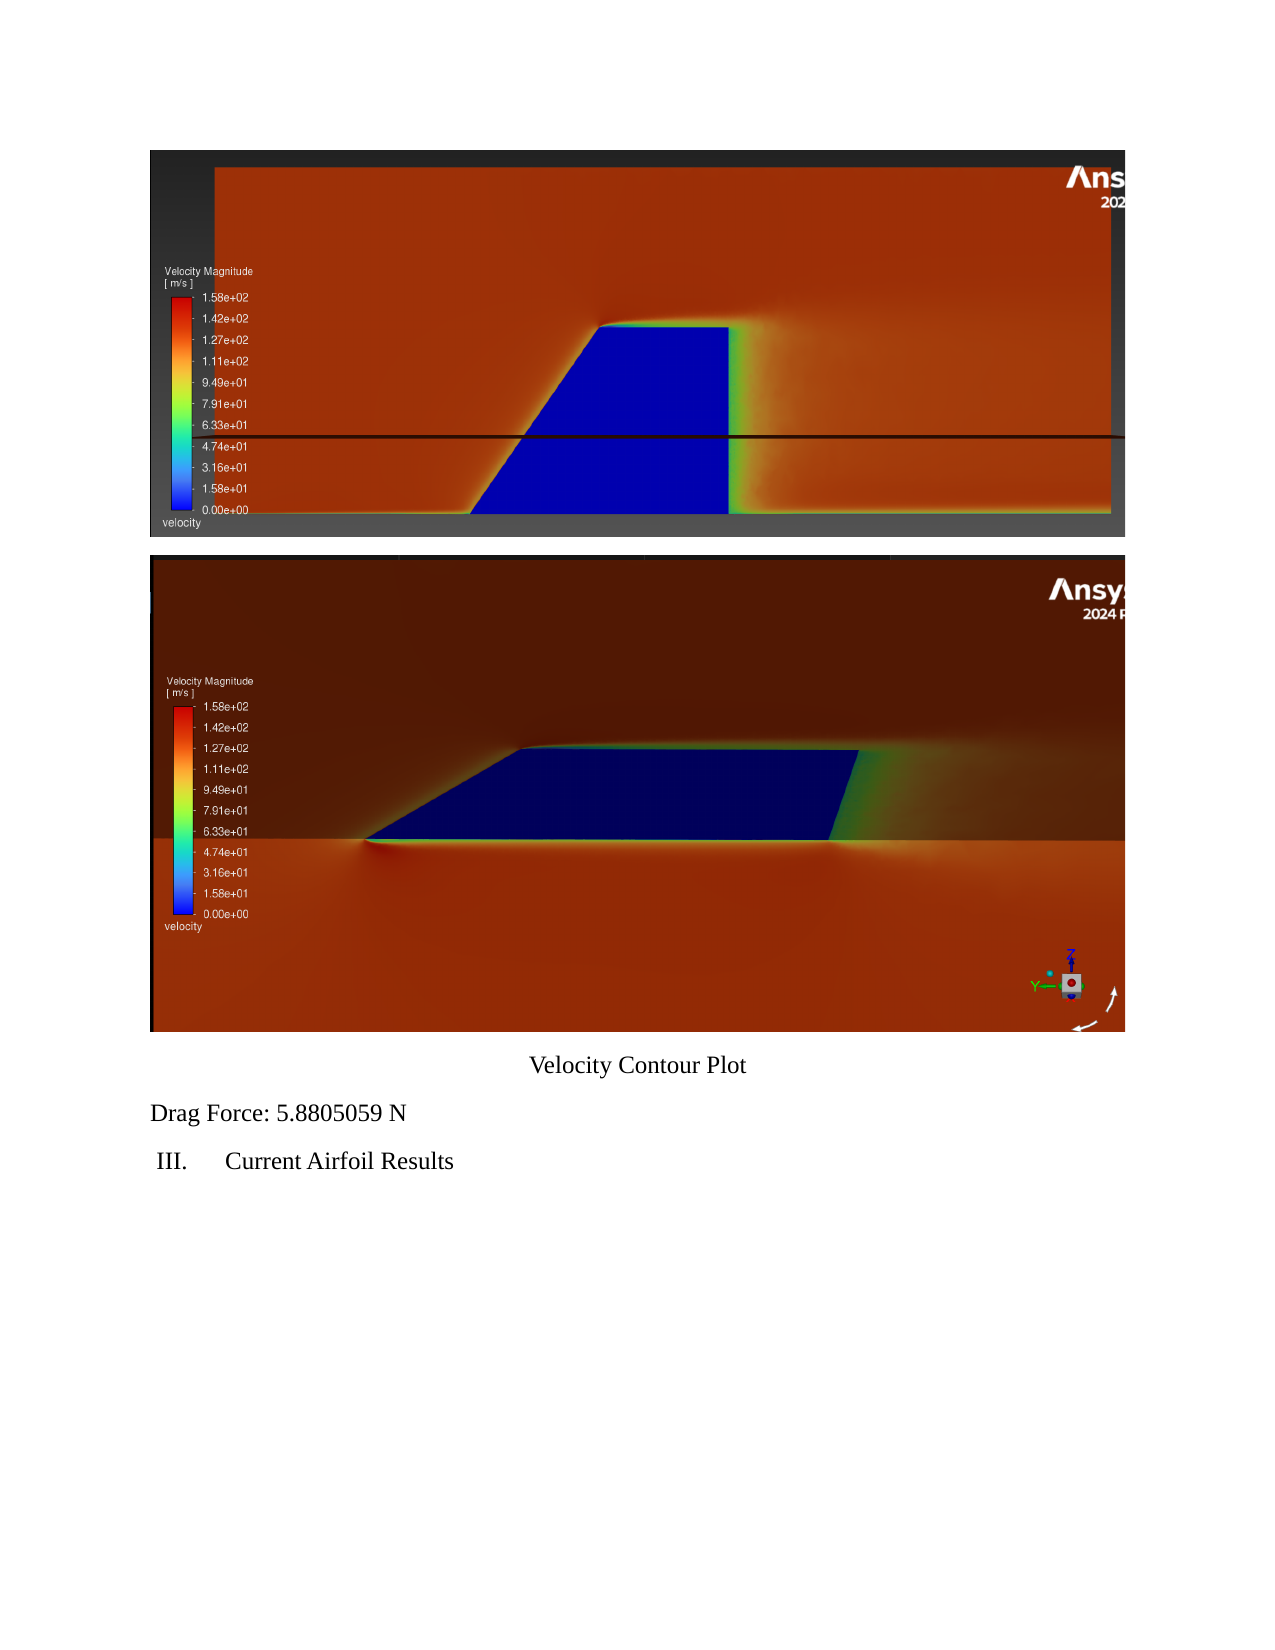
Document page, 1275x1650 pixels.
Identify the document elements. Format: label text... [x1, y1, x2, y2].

list Current Airfoil Results [187, 1146, 1125, 1174]
text Velocity Contour Plot [150, 1050, 1125, 1079]
picture [150, 555, 1125, 1032]
text Drag Force: 5.8805059 N [150, 1098, 1125, 1127]
picture [150, 150, 1125, 537]
